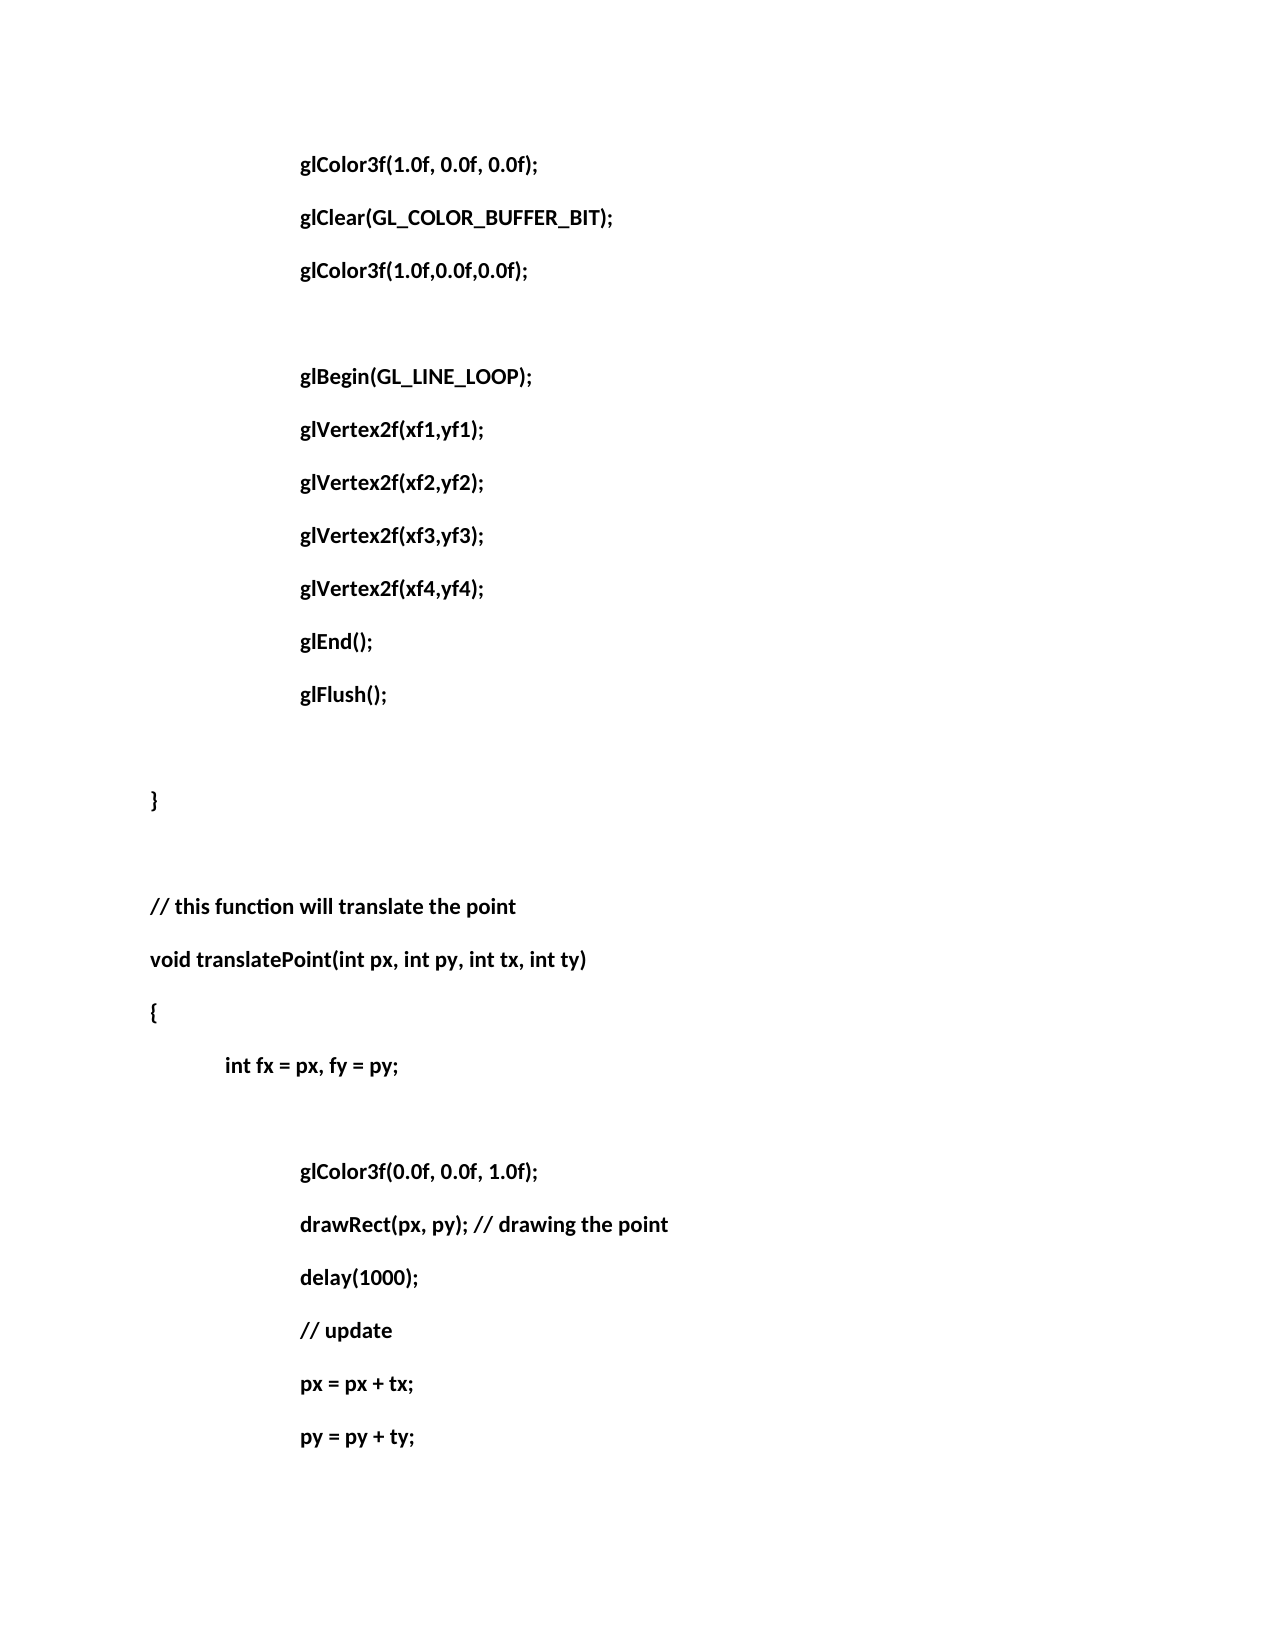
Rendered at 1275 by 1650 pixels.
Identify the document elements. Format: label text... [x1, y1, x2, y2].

text glClear(GL_COLOR_BUFFER_BIT); [150, 203, 1125, 231]
text glColor3f(1.0f,0.0f,0.0f); [150, 256, 1125, 284]
text // this function will translate the point [150, 892, 1125, 920]
text px = px + tx; [150, 1369, 1125, 1397]
text glVertex2f(xf3,yf3); [150, 521, 1125, 549]
text void translatePoint(int px, int py, int tx, int ty) [150, 945, 1125, 973]
text glBegin(GL_LINE_LOOP); [150, 362, 1125, 390]
text int fx = px, fy = py; [150, 1051, 1125, 1079]
text glVertex2f(xf1,yf1); [150, 415, 1125, 443]
text glFlush(); [150, 680, 1125, 708]
text glColor3f(0.0f, 0.0f, 1.0f); [150, 1157, 1125, 1185]
text // update [150, 1316, 1125, 1344]
text drawRect(px, py); // drawing the point [150, 1210, 1125, 1238]
text delay(1000); [150, 1263, 1125, 1291]
text glEnd(); [150, 627, 1125, 655]
text glVertex2f(xf4,yf4); [150, 574, 1125, 602]
text } [150, 786, 1125, 814]
text glVertex2f(xf2,yf2); [150, 468, 1125, 496]
text { [150, 998, 1125, 1026]
text glColor3f(1.0f, 0.0f, 0.0f); [150, 150, 1125, 178]
text py = py + ty; [150, 1422, 1125, 1451]
